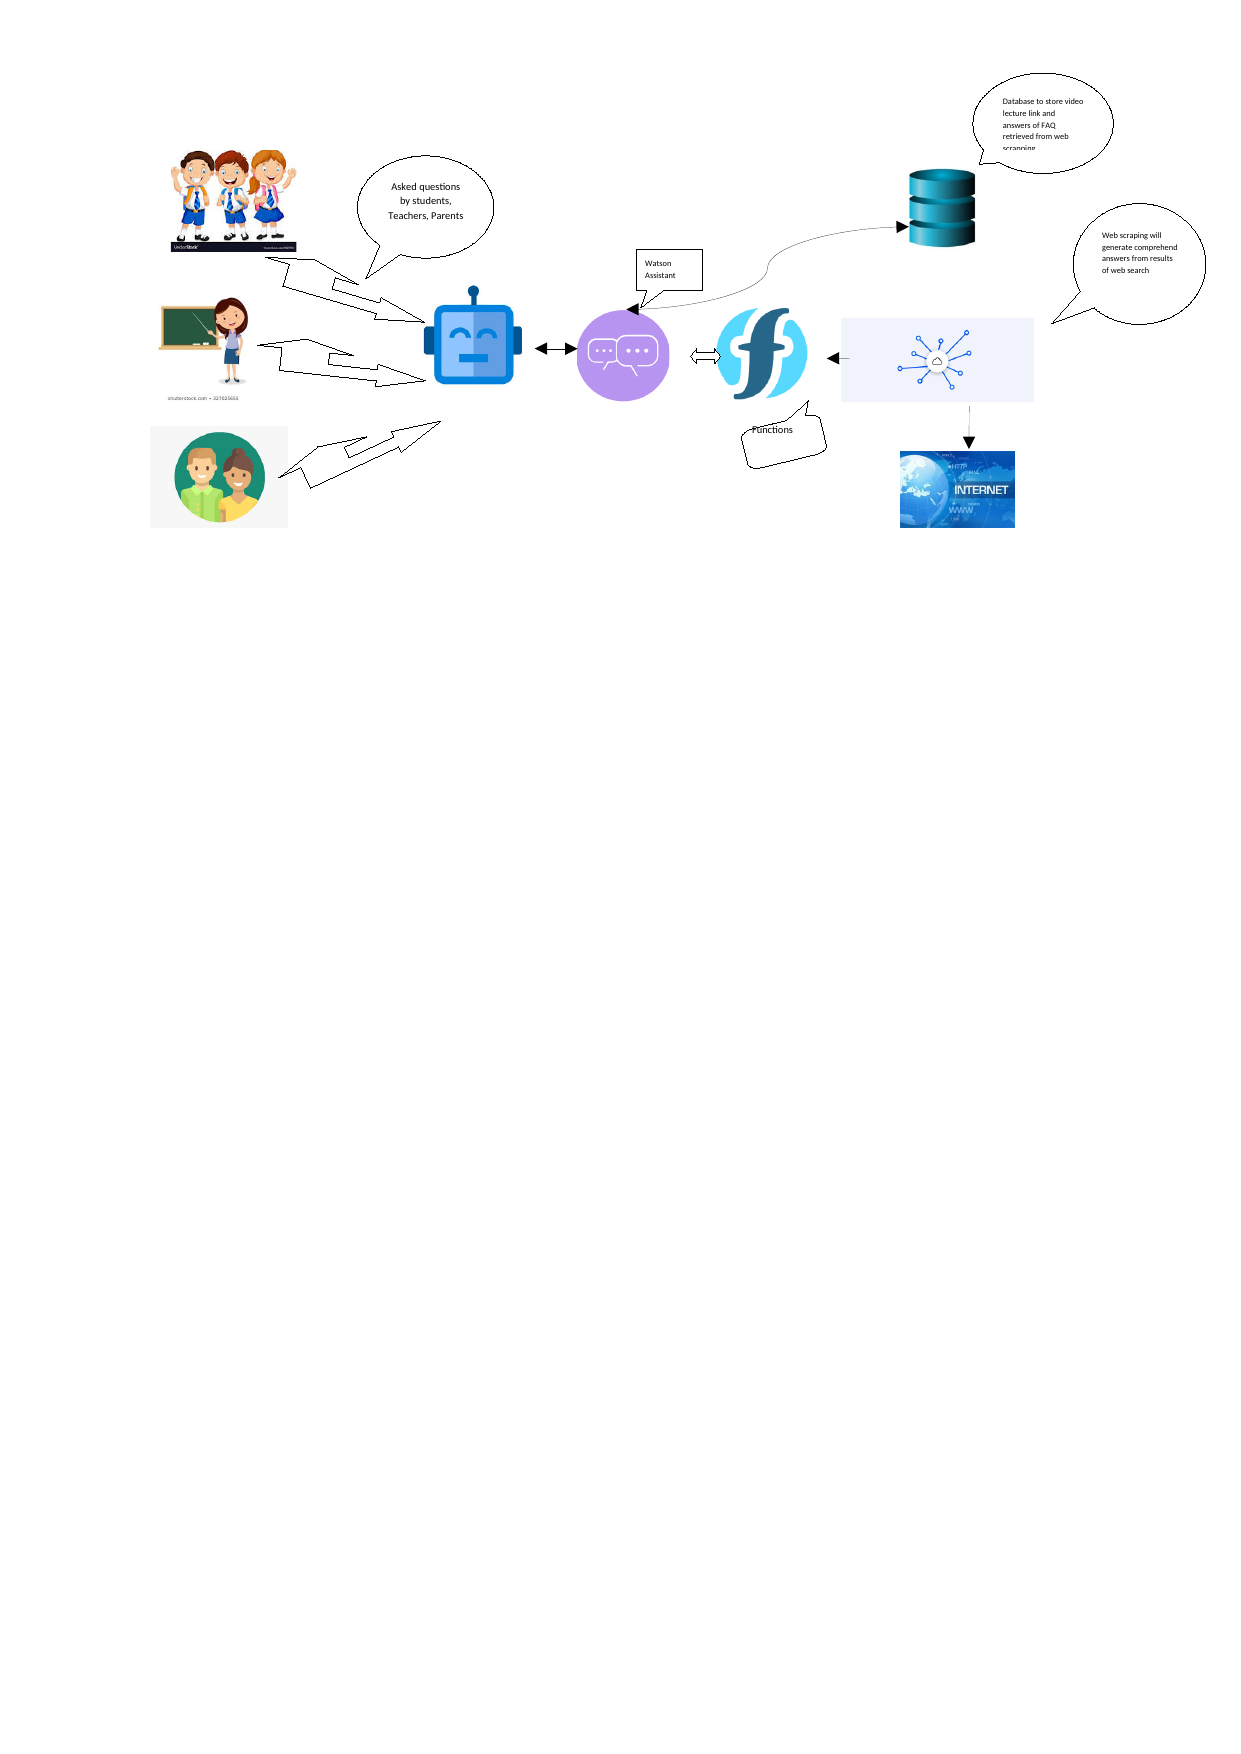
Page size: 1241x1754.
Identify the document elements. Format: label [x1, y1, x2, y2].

picture [900, 162, 984, 252]
picture [170, 150, 297, 252]
picture [410, 276, 536, 402]
picture [840, 318, 1034, 402]
picture [716, 308, 810, 402]
picture [577, 309, 670, 402]
picture [150, 426, 289, 528]
picture [900, 451, 1015, 528]
picture [150, 288, 255, 402]
